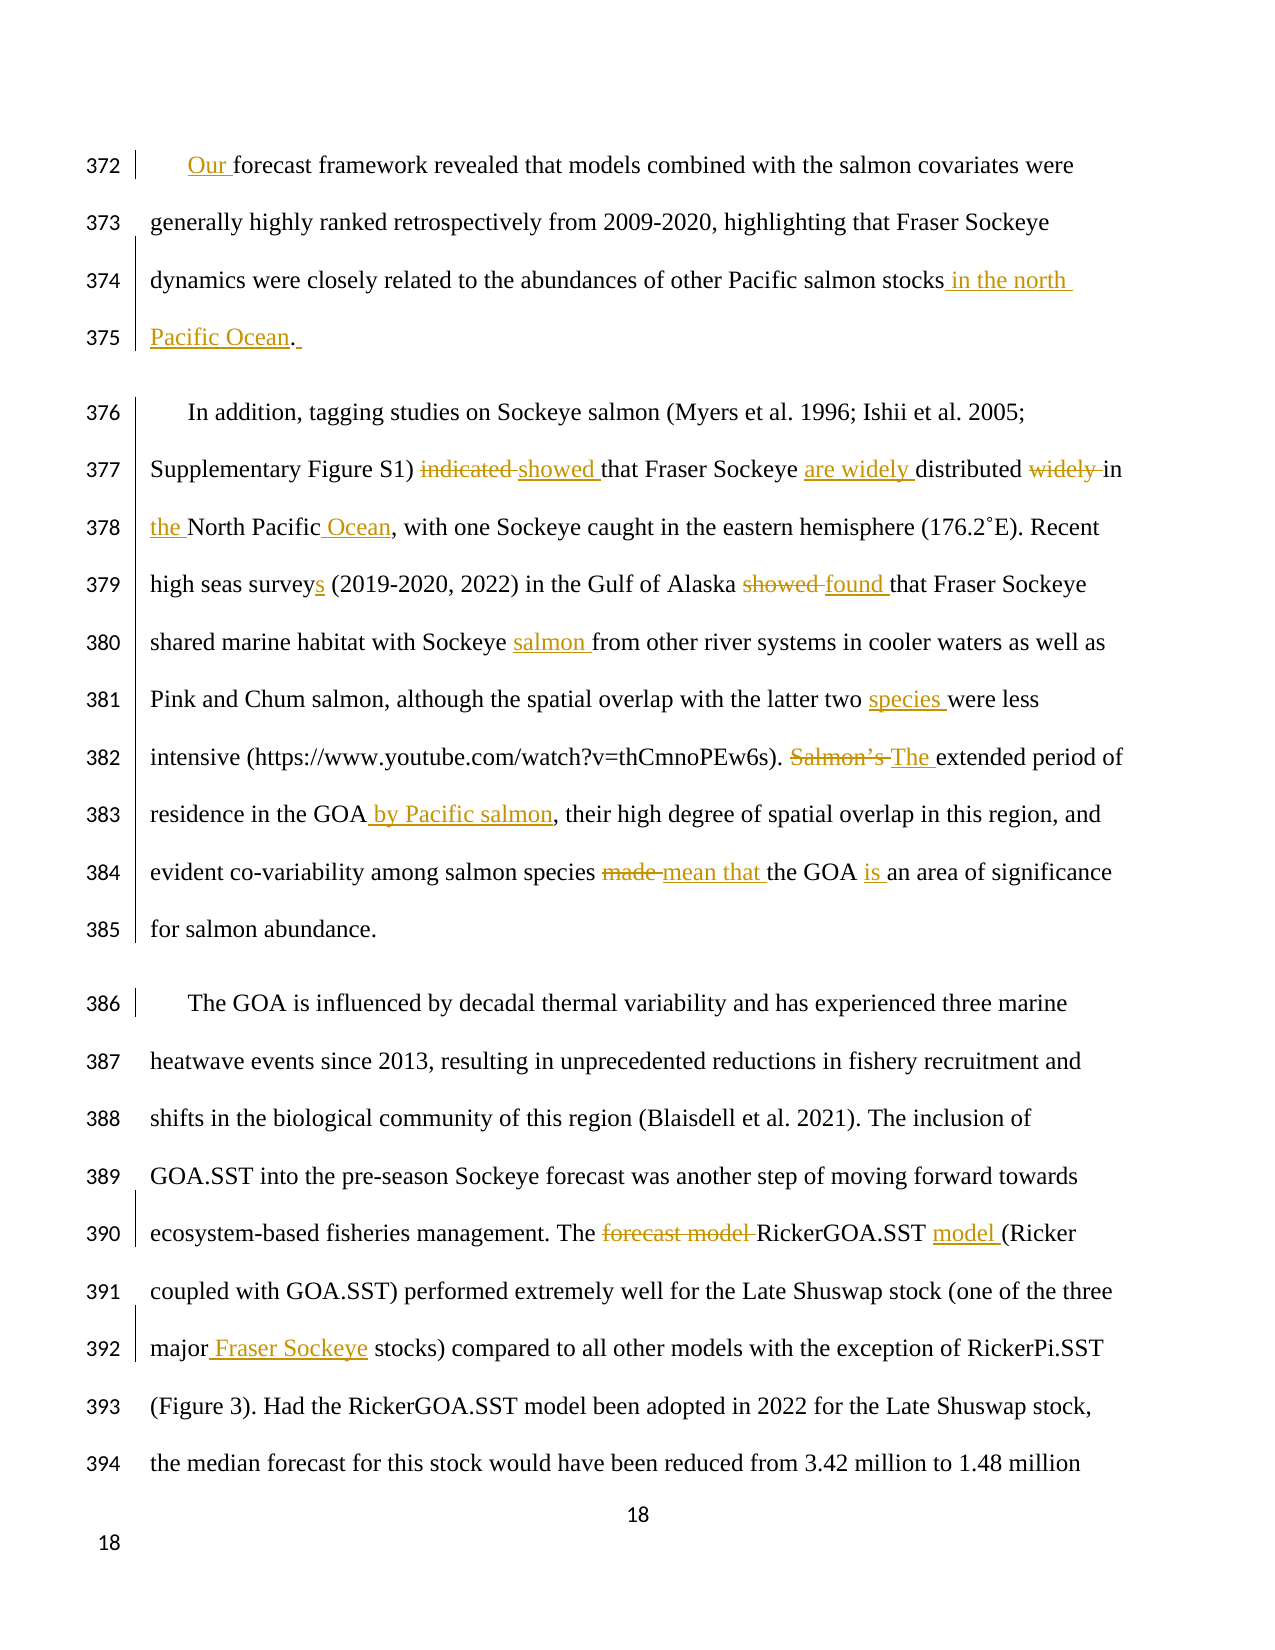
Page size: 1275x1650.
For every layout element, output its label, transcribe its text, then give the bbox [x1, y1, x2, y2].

text forecast framework revealed that models combined with the salmon covariates were generally highly ranked retrospectively from 2009-2020, highlighting that Fraser Sockeye dynamics were closely related to the abundances of other Pacific salmon stocks. [150, 150, 1125, 351]
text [150, 988, 1125, 1477]
text In addition, tagging studies on Sockeye salmon (Myers et al. 1996; Ishii et al. 2005; Supplementary Figure S1) that Fraser Sockeye distributed in North Pacific, with one Sockeye caught in the eastern hemisphere (176.2˚E). Recent high seas survey (2019-2020, 2022) in the Gulf of Alaska that Fraser Sockeye shared marine habitat with Sockeye from other river systems in cooler waters as well as Pink and Chum salmon, although the spatial overlap with the latter two were less intensive (https://www.youtube.com/watch?v=thCmnoPEw6s). extended period of residence in the GOA, their high degree of spatial overlap in this region, and evident co-variability among salmon species the GOA an area of significance for salmon abundance. [150, 397, 1125, 943]
